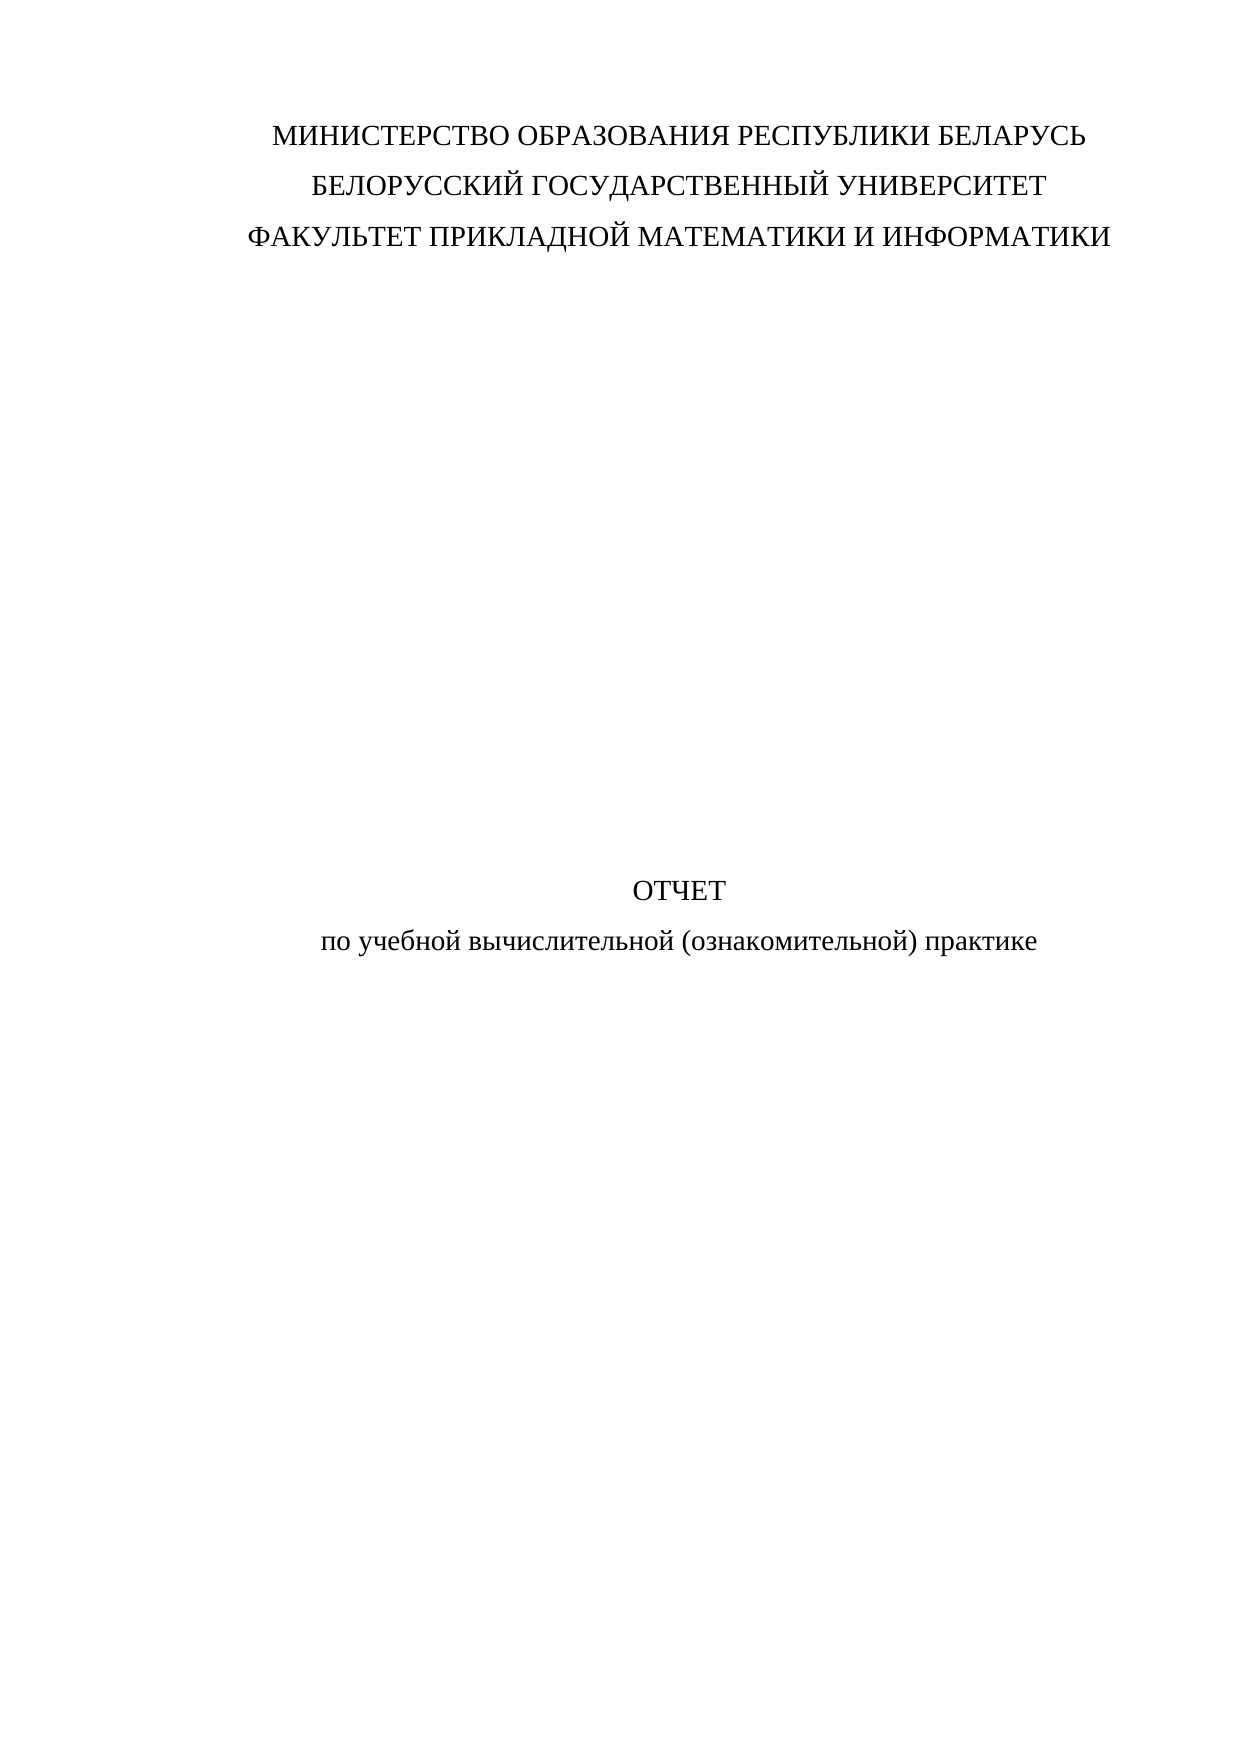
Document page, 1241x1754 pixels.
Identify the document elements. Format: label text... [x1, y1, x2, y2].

text БЕЛОРУССКИЙ ГОСУДАРСТВЕННЫЙ УНИВЕРСИТЕТ [177, 168, 1181, 202]
text ФАКУЛЬТЕТ ПРИКЛАДНОЙ МАТЕМАТИКИ И ИНФОРМАТИКИ [177, 219, 1181, 252]
text МИНИСТЕРСТВО ОБРАЗОВАНИЯ РЕСПУБЛИКИ БЕЛАРУСЬ [177, 118, 1181, 152]
text ОТЧЕТ [177, 873, 1181, 906]
text по учебной вычислительной (ознакомительной) практике [177, 923, 1181, 957]
